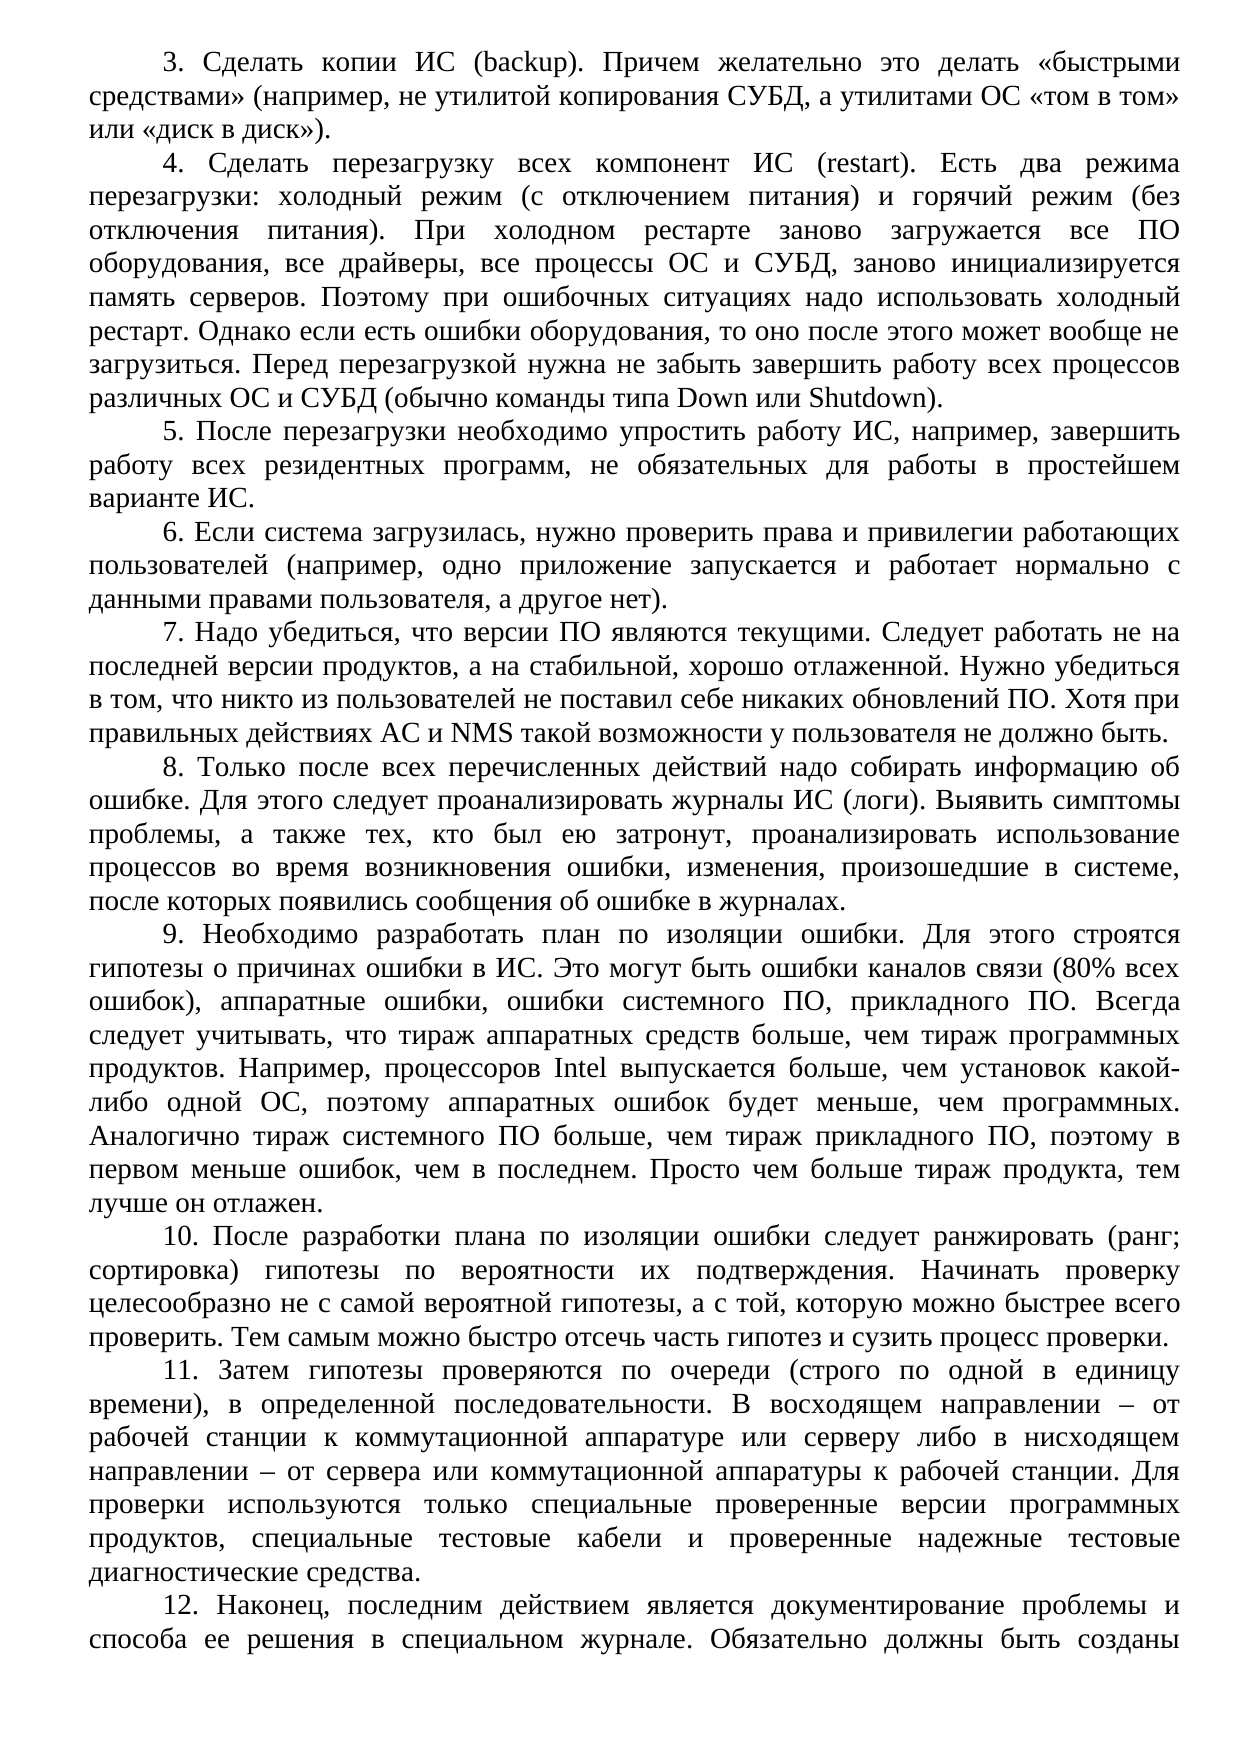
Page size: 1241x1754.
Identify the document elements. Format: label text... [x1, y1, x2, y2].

text 9. Необходимо разработать план по изоляции ошибки. Для этого строятся гипотезы о причинах ошибки в ИС. Это могут быть ошибки каналов связи (80% всех ошибок), аппаратные ошибки, ошибки системного ПО, прикладного ПО. Всегда следует учитывать, что тираж аппаратных средств больше, чем тираж программных продуктов. Например, процессоров Intel выпускается больше, чем установок какой-либо одной ОС, поэтому аппаратных ошибок будет меньше, чем программных. Аналогично тираж системного ПО больше, чем тираж прикладного ПО, поэтому в первом меньше ошибок, чем в последнем. Просто чем больше тираж продукта, тем лучше он отлажен. [89, 916, 1181, 1218]
text 6. Если система загрузилась, нужно проверить права и привилегии работающих пользователей (например, одно приложение запускается и работает нормально с данными правами пользователя, а другое нет). [89, 514, 1181, 614]
text 10. После разработки плана по изоляции ошибки следует ранжировать (ранг; сортировка) гипотезы по вероятности их подтверждения. Начинать проверку целесообразно не с самой вероятной гипотезы, а с той, которую можно быстрее всего проверить. Тем самым можно быстро отсечь часть гипотез и сузить процесс проверки. [89, 1218, 1181, 1352]
text 3. Сделать копии ИС (backup). Причем желательно это делать «быстрыми средствами» (например, не утилитой копирования СУБД, а утилитами ОС «том в том» или «диск в диск»). [89, 44, 1181, 145]
text 8. Только после всех перечисленных действий надо собирать информацию об ошибке. Для этого следует проанализировать журналы ИС (логи). Выявить симптомы проблемы, а также тех, кто был ею затронут, проанализировать использование процессов во время возникновения ошибки, изменения, произошедшие в системе, после которых появились сообщения об ошибке в журналах. [89, 749, 1181, 916]
text 11. Затем гипотезы проверяются по очереди (строго по одной в единицу времени), в определенной последовательности. В восходящем направлении – от рабочей станции к коммутационной аппаратуре или серверу либо в нисходящем направлении – от сервера или коммутационной аппаратуры к рабочей станции. Для проверки используются только специальные проверенные версии программных продуктов, специальные тестовые кабели и проверенные надежные тестовые диагностические средства. [89, 1352, 1181, 1587]
text 4. Сделать перезагрузку всех компонент ИС (restart). Есть два режима перезагрузки: холодный режим (с отключением питания) и горячий режим (без отключения питания). При холодном рестарте заново загружается все ПО оборудования, все драйверы, все процессы ОС и СУБД, заново инициализируется память серверов. Поэтому при ошибочных ситуациях надо использовать холодный рестарт. Однако если есть ошибки оборудования, то оно после этого может вообще не загрузиться. Перед перезагрузкой нужна не забыть завершить работу всех процессов различных ОС и СУБД (обычно команды типа Down или Shutdown). [89, 145, 1181, 413]
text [89, 1587, 1181, 1654]
text 5. После перезагрузки необходимо упростить работу ИС, например, завершить работу всех резидентных программ, не обязательных для работы в простейшем варианте ИС. [89, 413, 1181, 514]
text 7. Надо убедиться, что версии ПО являются текущими. Следует работать не на последней версии продуктов, а на стабильной, хорошо отлаженной. Нужно убедиться в том, что никто из пользователей не поставил себе никаких обновлений ПО. Хотя при правильных действиях АС и NMS такой возможности у пользователя не должно быть. [89, 614, 1181, 749]
